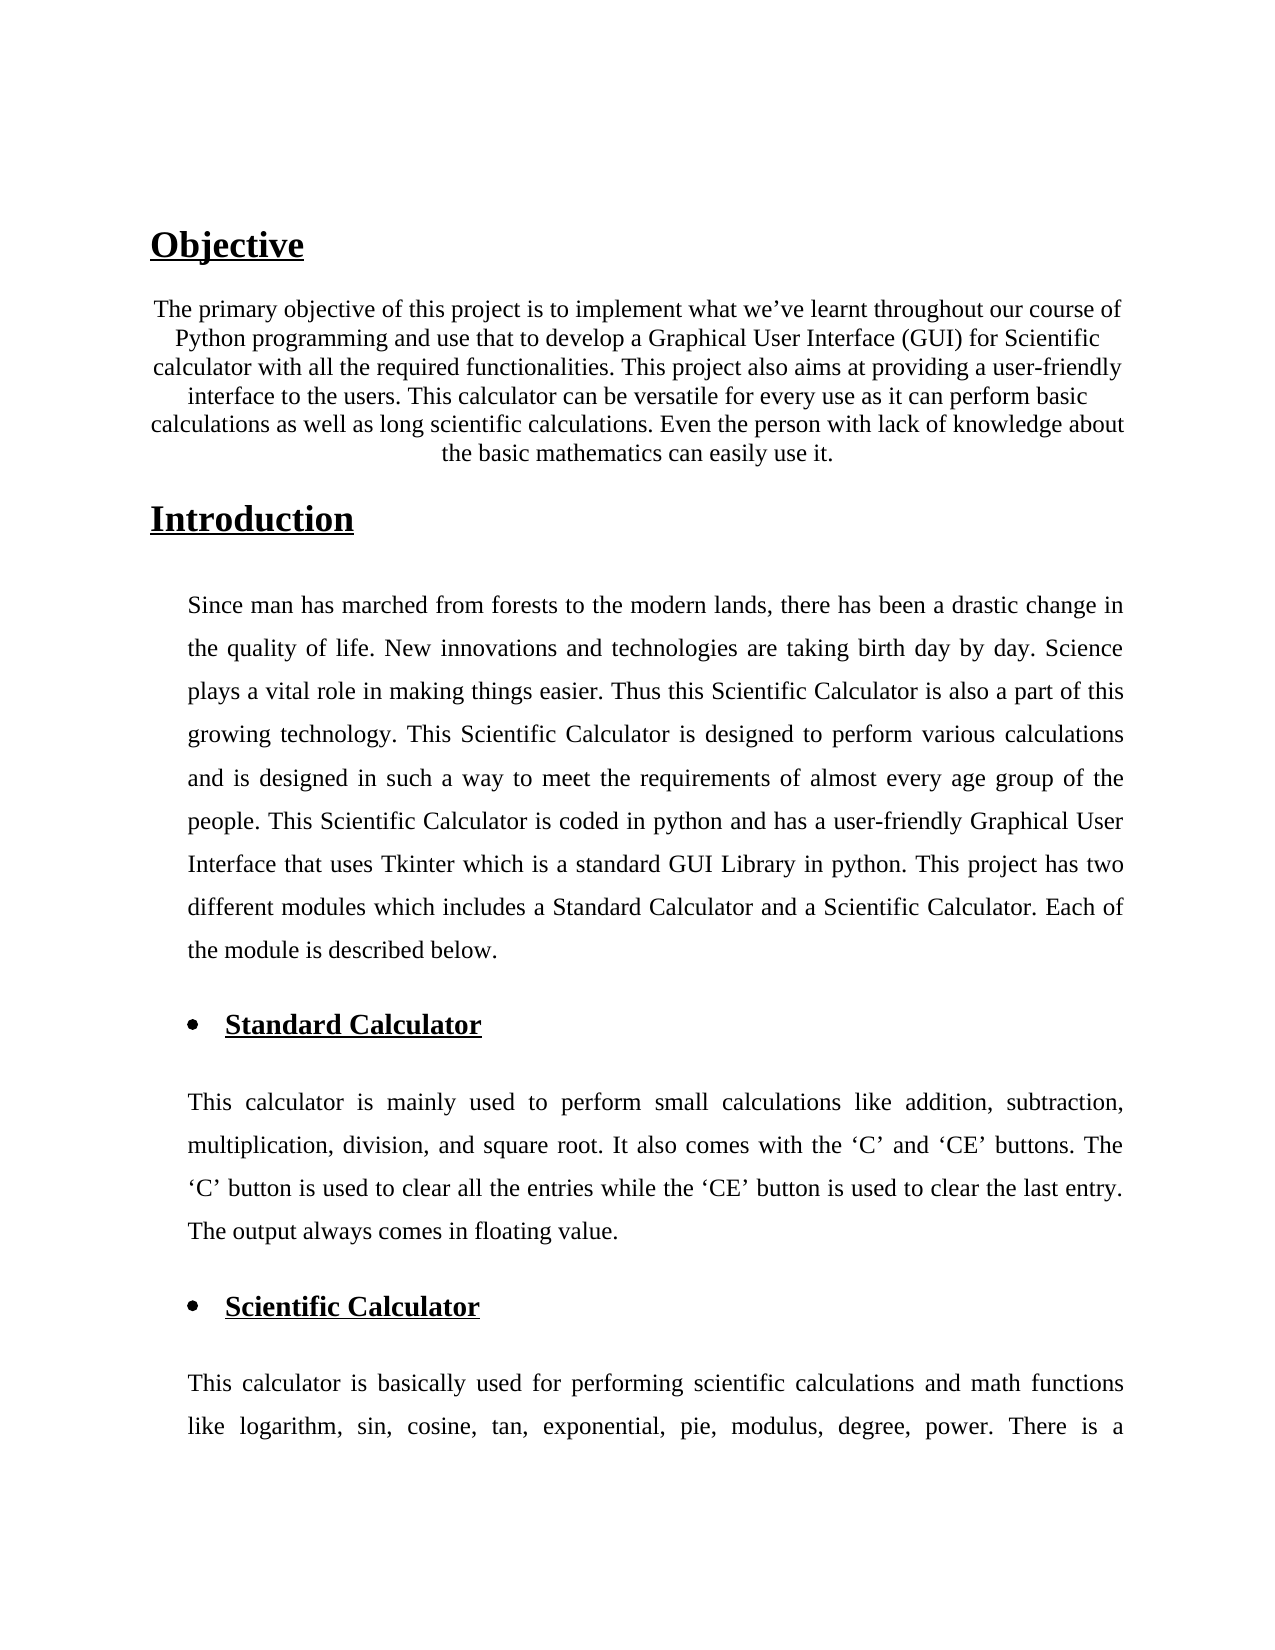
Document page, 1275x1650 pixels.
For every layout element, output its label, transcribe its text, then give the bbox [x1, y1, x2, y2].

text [187, 1368, 1125, 1440]
list Standard Calculator [187, 1007, 1125, 1041]
list Scientific Calculator [187, 1289, 1125, 1322]
text Since man has marched from forests to the modern lands, there has been a drastic change in the quality of life. New innovations and technologies are taking birth day by day. Science plays a vital role in making things easier. Thus this Scientific Calculator is also a part of this growing technology. This Scientific Calculator is designed to perform various calculations and is designed in such a way to meet the requirements of almost every age group of the people. This Scientific Calculator is coded in python and has a user-friendly Graphical User Interface that uses Tkinter which is a standard GUI Library in python. This project has two different modules which includes a Standard Calculator and a Scientific Calculator. Each of the module is described below. [187, 590, 1125, 964]
text Objective [150, 222, 1125, 265]
text Introduction [150, 496, 1125, 539]
text The primary objective of this project is to implement what we’ve learnt throughout our course of Python programming and use that to develop a Graphical User Interface (GUI) for Scientific calculator with all the required functionalities. This project also aims at providing a user-friendly interface to the users. This calculator can be versatile for every use as it can perform basic calculations as well as long scientific calculations. Even the person with lack of knowledge about the basic mathematics can easily use it. [150, 294, 1125, 467]
text This calculator is mainly used to perform small calculations like addition, subtraction, multiplication, division, and square root. It also comes with the ‘C’ and ‘CE’ buttons. The ‘C’ button is used to clear all the entries while the ‘CE’ button is used to clear the last entry. The output always comes in floating value. [187, 1087, 1125, 1245]
